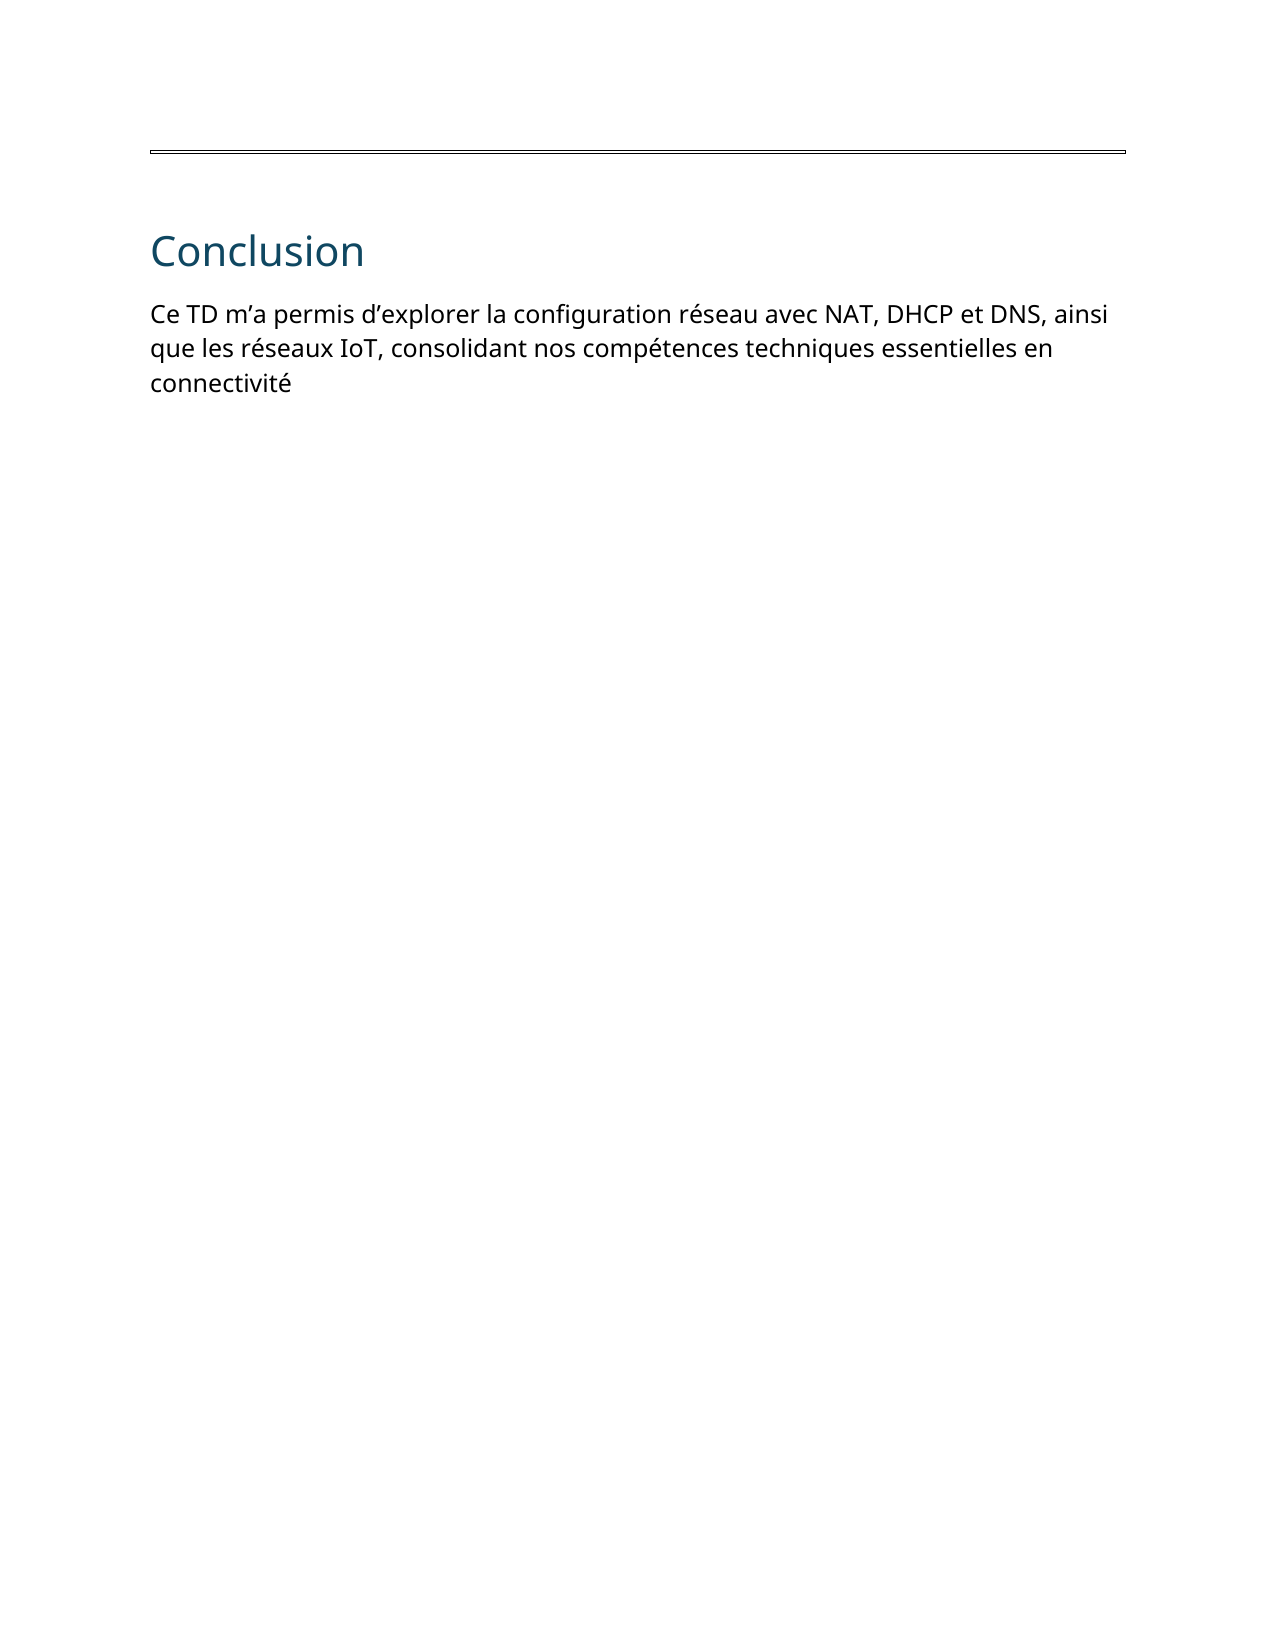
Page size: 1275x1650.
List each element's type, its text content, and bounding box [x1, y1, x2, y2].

subtitle Conclusion [150, 222, 1125, 278]
text Ce TD m’a permis d’explorer la configuration réseau avec NAT, DHCP et DNS, ainsi que les réseaux IoT, consolidant nos compétences techniques essentielles en connectivité [150, 297, 1125, 399]
